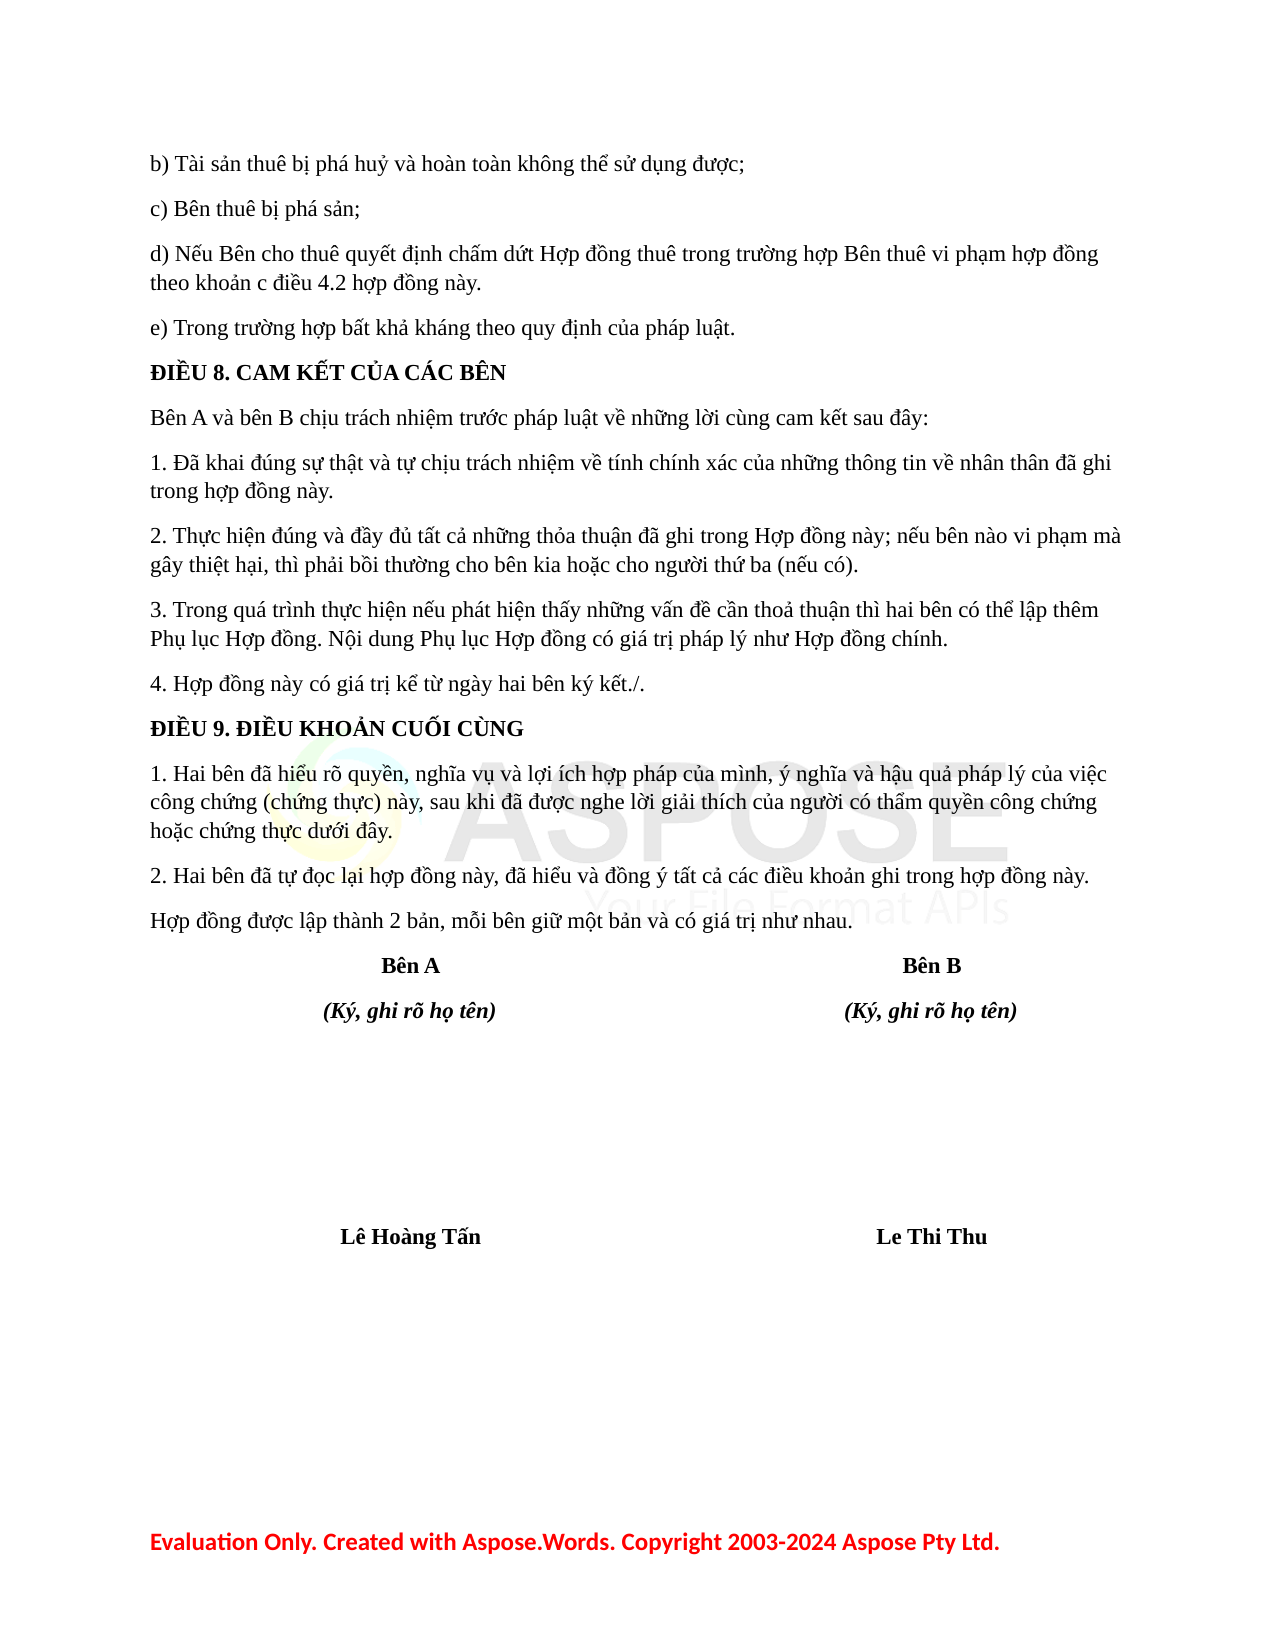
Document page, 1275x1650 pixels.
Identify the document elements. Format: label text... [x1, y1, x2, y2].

text ĐIỀU 8. CAM KẾT CỦA CÁC BÊN [150, 359, 1125, 385]
text ĐIỀU 9. ĐIỀU KHOẢN CUỐI CÙNG [150, 715, 1125, 741]
text Hợp đồng được lập thành 2 bản, mỗi bên giữ một bản và có giá trị như nhau. [150, 907, 1125, 933]
text d) Nếu Bên cho thuê quyết định chấm dứt Hợp đồng thuê trong trường hợp Bên thuê vi phạm hợp đồng theo khoản c điều 4.2 hợp đồng này. [150, 240, 1125, 295]
text e) Trong trường hợp bất khả kháng theo quy định của pháp luật. [150, 314, 1125, 340]
text 3. Trong quá trình thực hiện nếu phát hiện thấy những vấn đề cần thoả thuận thì hai bên có thể lập thêm Phụ lục Hợp đồng. Nội dung Phụ lục Hợp đồng có giá trị pháp lý như Hợp đồng chính. [150, 596, 1125, 651]
text c) Bên thuê bị phá sản; [150, 195, 1125, 221]
text 2. Thực hiện đúng và đầy đủ tất cả những thỏa thuận đã ghi trong Hợp đồng này; nếu bên nào vi phạm mà gây thiệt hại, thì phải bồi thường cho bên kia hoặc cho người thứ ba (nếu có). [150, 523, 1125, 577]
text Bên A và bên B chịu trách nhiệm trước pháp luật về những lời cùng cam kết sau đây: [150, 404, 1125, 430]
table_header Bên A (Ký, ghi rõ họ tên) Lê Hoàng Tấn [150, 952, 671, 1313]
text b) Tài sản thuê bị phá huỷ và hoàn toàn không thể sử dụng được; [150, 150, 1125, 176]
text 2. Hai bên đã tự đọc lại hợp đồng này, đã hiểu và đồng ý tất cả các điều khoản ghi trong hợp đồng này. [150, 862, 1125, 888]
text 4. Hợp đồng này có giá trị kể từ ngày hai bên ký kết./. [150, 670, 1125, 696]
table_header Bên B (Ký, ghi rõ họ tên) Le Thi Thu [671, 952, 1192, 1313]
text 1. Hai bên đã hiểu rõ quyền, nghĩa vụ và lợi ích hợp pháp của mình, ý nghĩa và hậu quả pháp lý của việc công chứng (chứng thực) này, sau khi đã được nghe lời giải thích của người có thẩm quyền công chứng hoặc chứng thực dưới đây. [150, 760, 1125, 843]
text 1. Đã khai đúng sự thật và tự chịu trách nhiệm về tính chính xác của những thông tin về nhân thân đã ghi trong hợp đồng này. [150, 449, 1125, 504]
